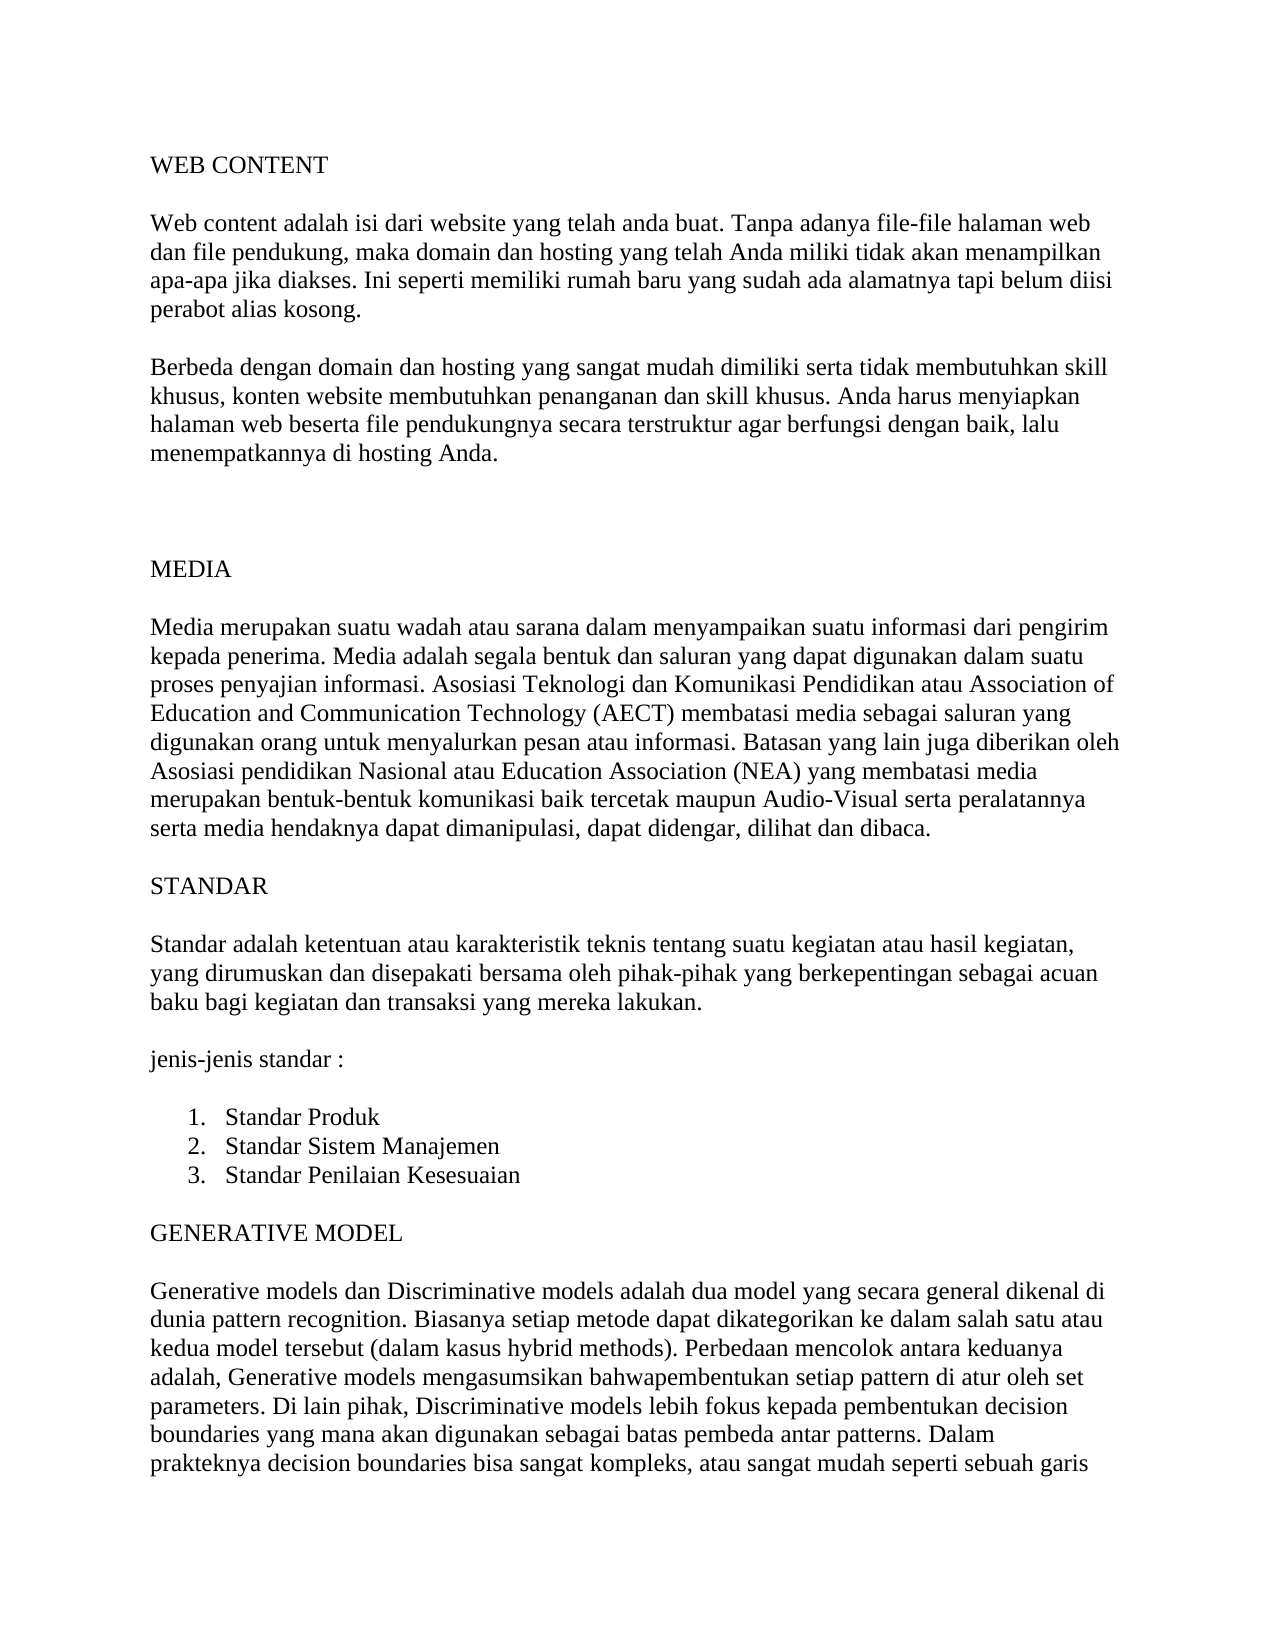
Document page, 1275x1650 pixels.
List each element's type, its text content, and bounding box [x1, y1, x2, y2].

text GENERATIVE MODEL [150, 1218, 1125, 1247]
text Berbeda dengan domain dan hosting yang sangat mudah dimiliki serta tidak membutuhkan skill khusus, konten website membutuhkan penanganan dan skill khusus. Anda harus menyiapkan halaman web beserta file pendukungnya secara terstruktur agar berfungsi dengan baik, lalu menempatkannya di hosting Anda. [150, 352, 1125, 467]
text jenis-jenis standar : [150, 1044, 1125, 1073]
text Standar adalah ketentuan atau karakteristik teknis tentang suatu kegiatan atau hasil kegiatan, yang dirumuskan dan disepakati bersama oleh pihak-pihak yang berkepentingan sebagai acuan baku bagi kegiatan dan transaksi yang mereka lakukan. [150, 929, 1125, 1015]
list Standar Penilaian Kesesuaian [187, 1160, 1125, 1189]
text MEDIA [150, 554, 1125, 583]
text Media merupakan suatu wadah atau sarana dalam menyampaikan suatu informasi dari pengirim kepada penerima. Media adalah segala bentuk dan saluran yang dapat digunakan dalam suatu proses penyajian informasi. Asosiasi Teknologi dan Komunikasi Pendidikan atau Association of Education and Communication Technology (AECT) membatasi media sebagai saluran yang digunakan orang untuk menyalurkan pesan atau informasi. Batasan yang lain juga diberikan oleh Asosiasi pendidikan Nasional atau Education Association (NEA) yang membatasi media merupakan bentuk-bentuk komunikasi baik tercetak maupun Audio-Visual serta peralatannya serta media hendaknya dapat dimanipulasi, dapat didengar, dilihat dan dibaca. [150, 612, 1125, 842]
text Web content adalah isi dari website yang telah anda buat. Tanpa adanya file-file halaman web dan file pendukung, maka domain dan hosting yang telah Anda miliki tidak akan menampilkan apa-apa jika diakses. Ini seperti memiliki rumah baru yang sudah ada alamatnya tapi belum diisi perabot alias kosong. [150, 208, 1125, 323]
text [150, 1276, 1125, 1477]
text WEB CONTENT [150, 150, 1125, 179]
text STANDAR [150, 871, 1125, 900]
list Standar Produk [187, 1102, 1125, 1131]
list Standar Sistem Manajemen [187, 1131, 1125, 1160]
